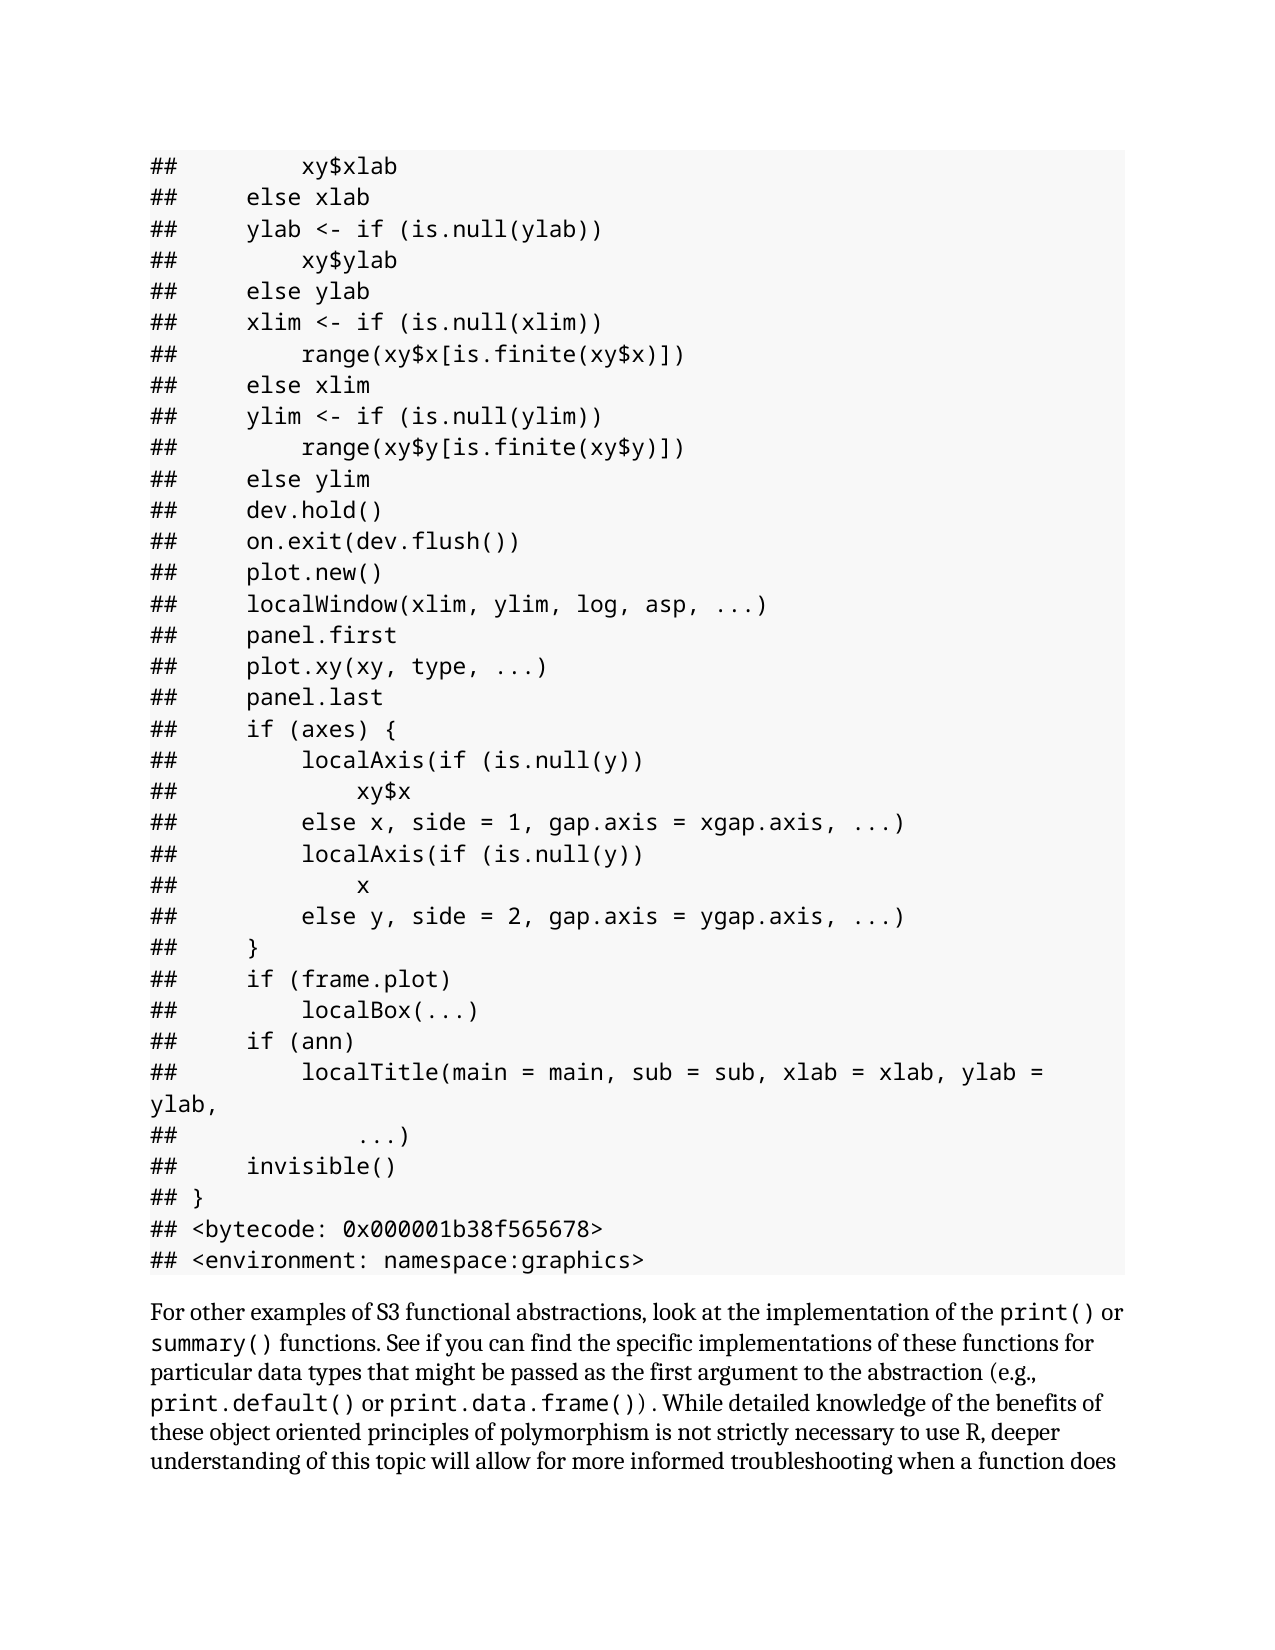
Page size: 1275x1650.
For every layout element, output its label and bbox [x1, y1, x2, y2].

text [150, 1296, 1125, 1476]
text [150, 150, 1125, 1275]
